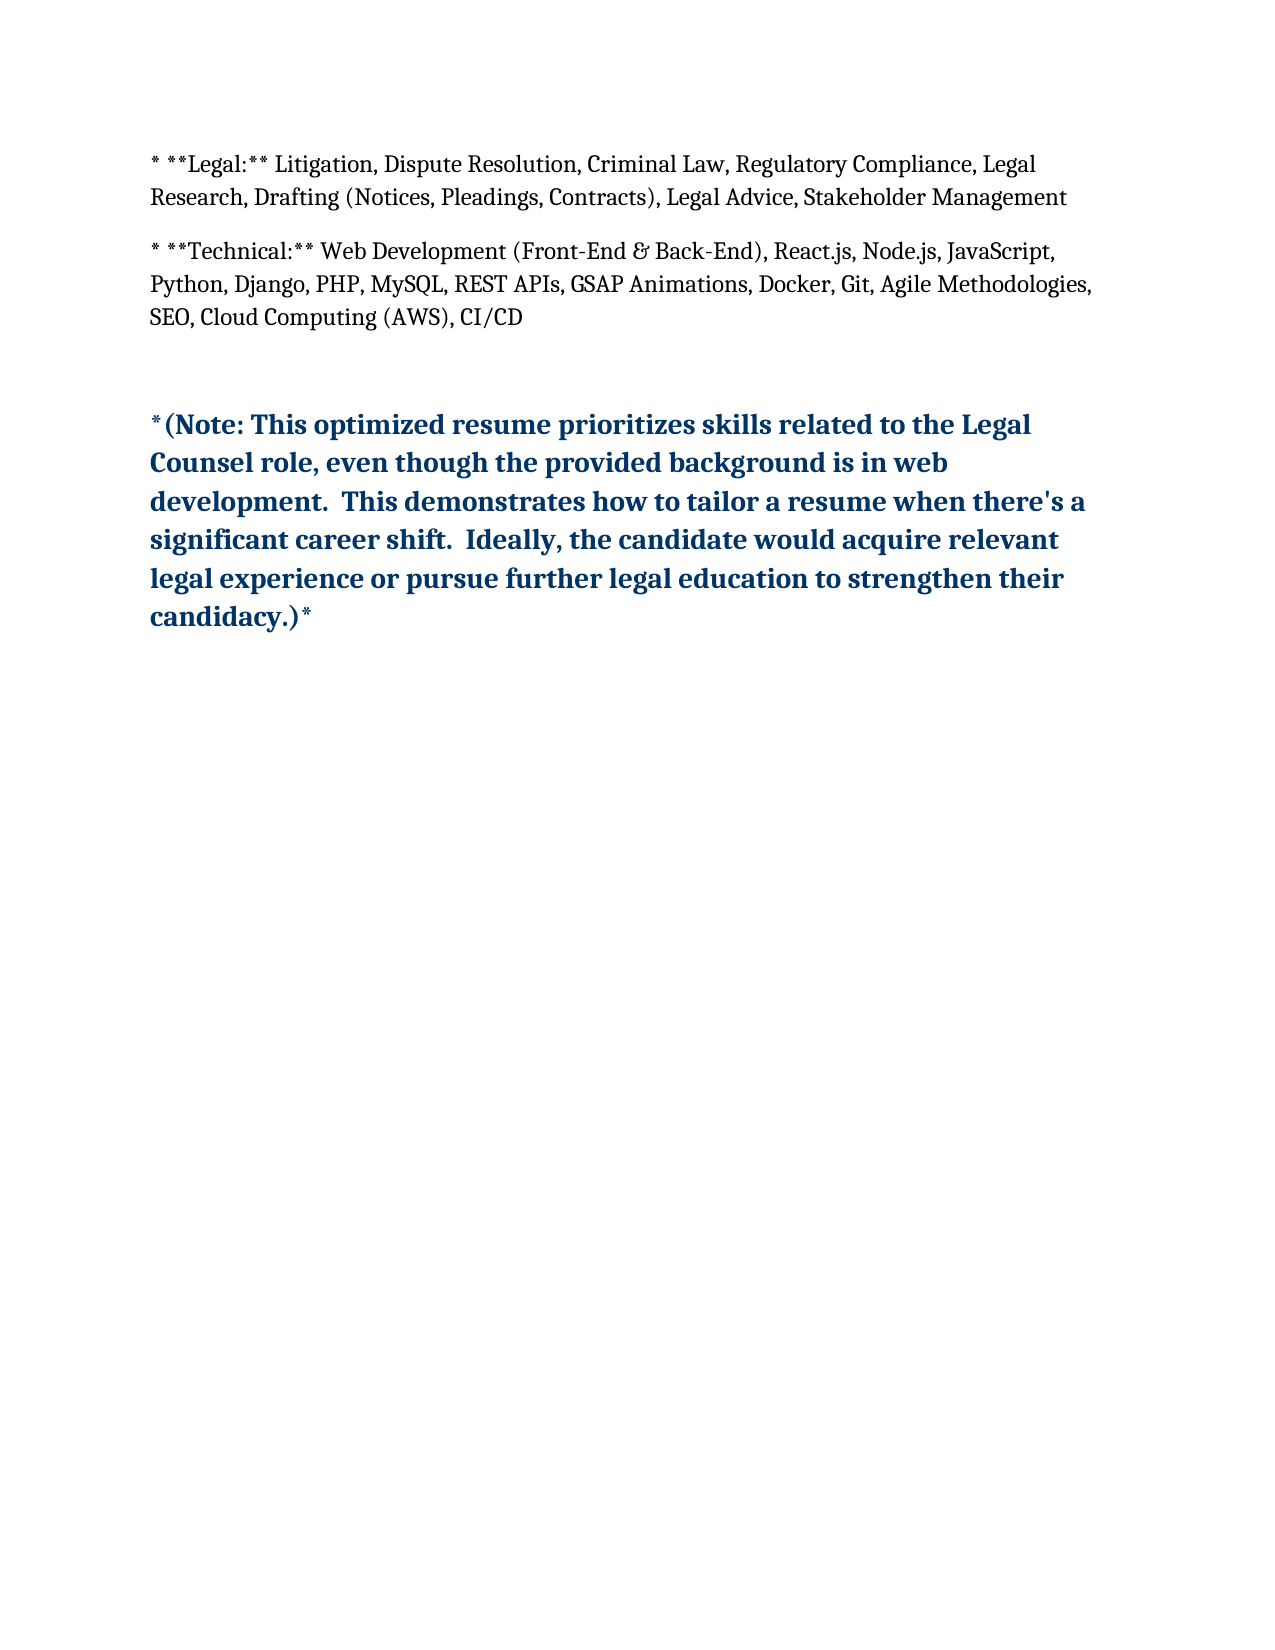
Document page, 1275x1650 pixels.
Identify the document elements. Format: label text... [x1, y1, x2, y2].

text *(Note: This optimized resume prioritizes skills related to the Legal Counsel role, even though the provided background is in web development. This demonstrates how to tailor a resume when there's a significant career shift. Ideally, the candidate would acquire relevant legal experience or pursue further legal education to strengthen their candidacy.)* [150, 408, 1125, 634]
text * **Legal:** Litigation, Dispute Resolution, Criminal Law, Regulatory Compliance, Legal Research, Drafting (Notices, Pleadings, Contracts), Legal Advice, Stakeholder Management [150, 150, 1125, 212]
text * **Technical:** Web Development (Front-End & Back-End), React.js, Node.js, JavaScript, Python, Django, PHP, MySQL, REST APIs, GSAP Animations, Docker, Git, Agile Methodologies, SEO, Cloud Computing (AWS), CI/CD [150, 237, 1125, 332]
